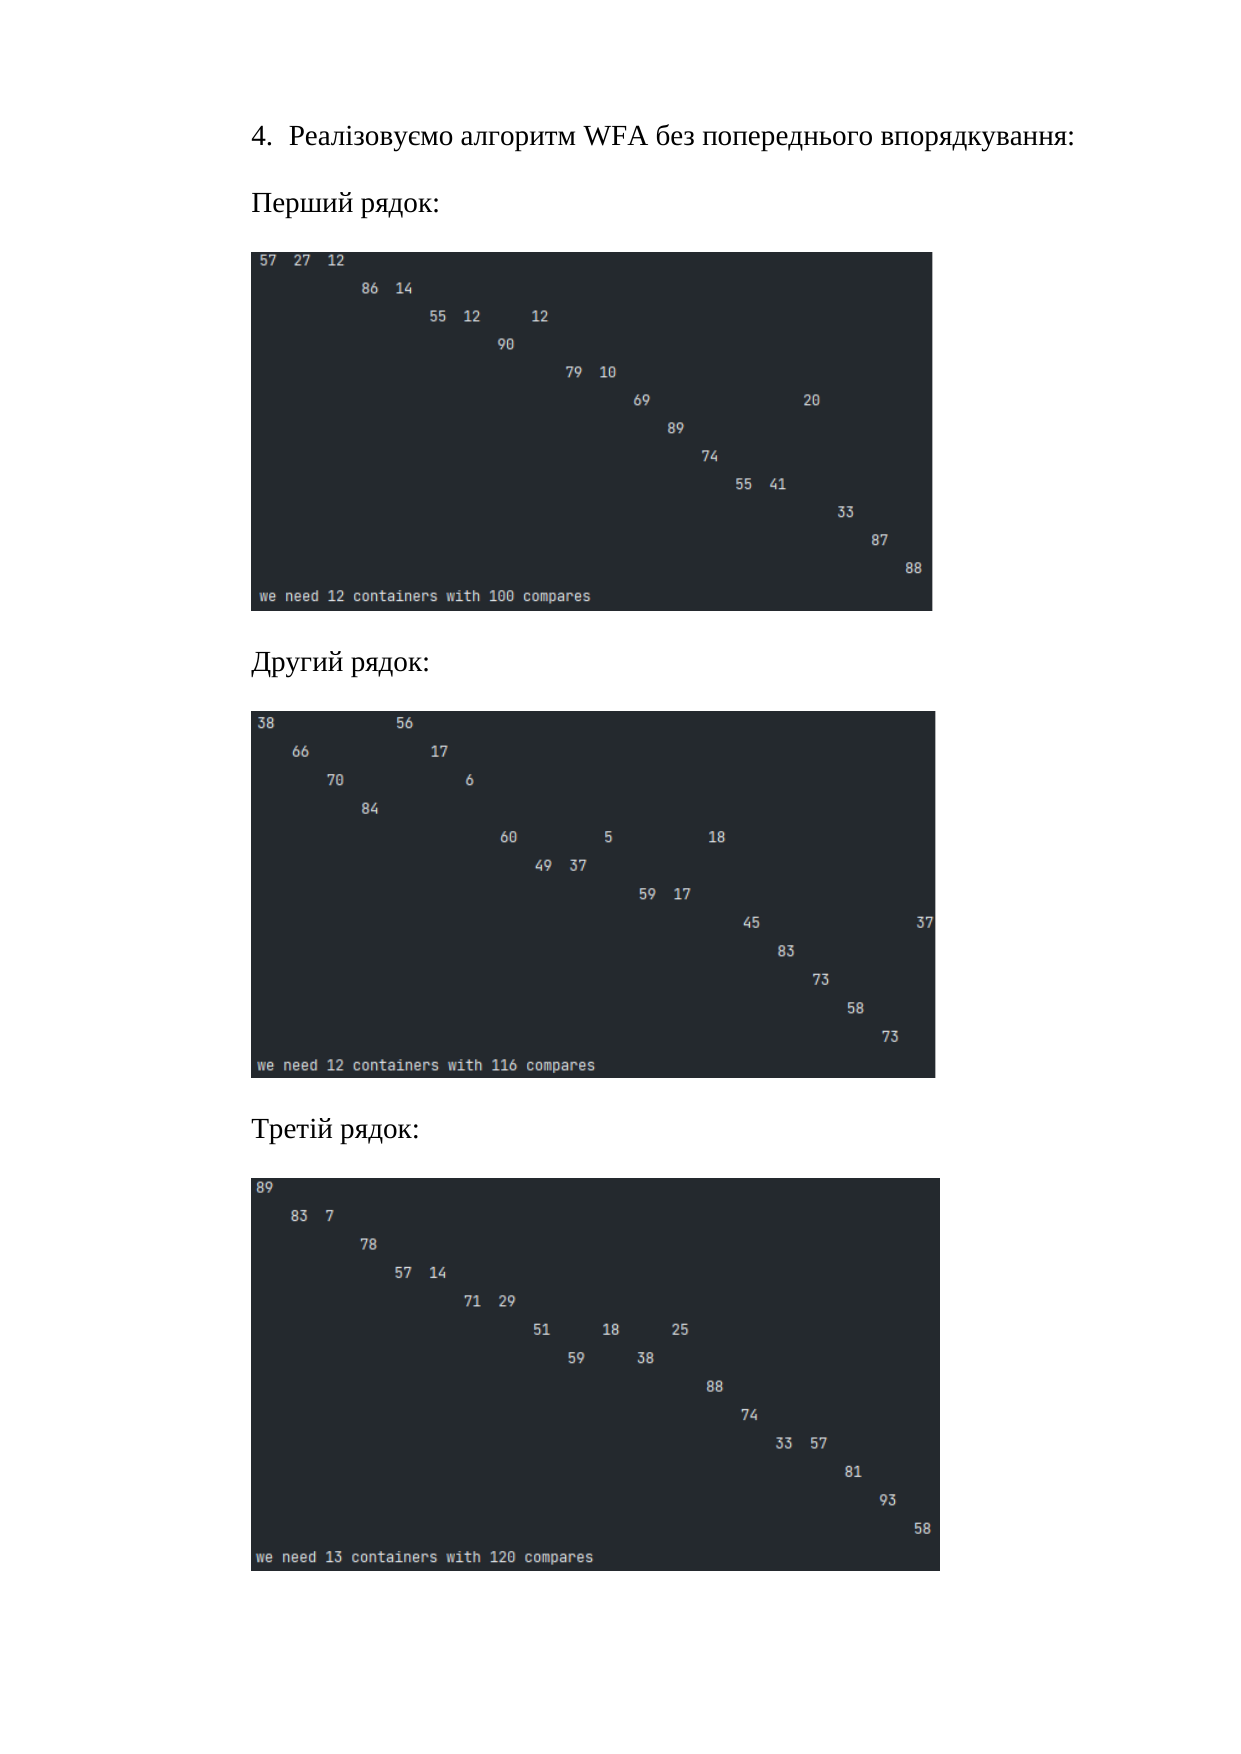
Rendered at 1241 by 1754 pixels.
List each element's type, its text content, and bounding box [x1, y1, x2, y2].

text Другий рядок: [177, 644, 1152, 678]
picture [251, 711, 936, 1078]
picture [251, 252, 933, 611]
list Реалізовуємо алгоритм WFA без попереднього впорядкування: [251, 118, 1152, 152]
picture [251, 1178, 940, 1571]
text Третій рядок: [177, 1111, 1152, 1145]
text Перший рядок: [177, 185, 1152, 219]
